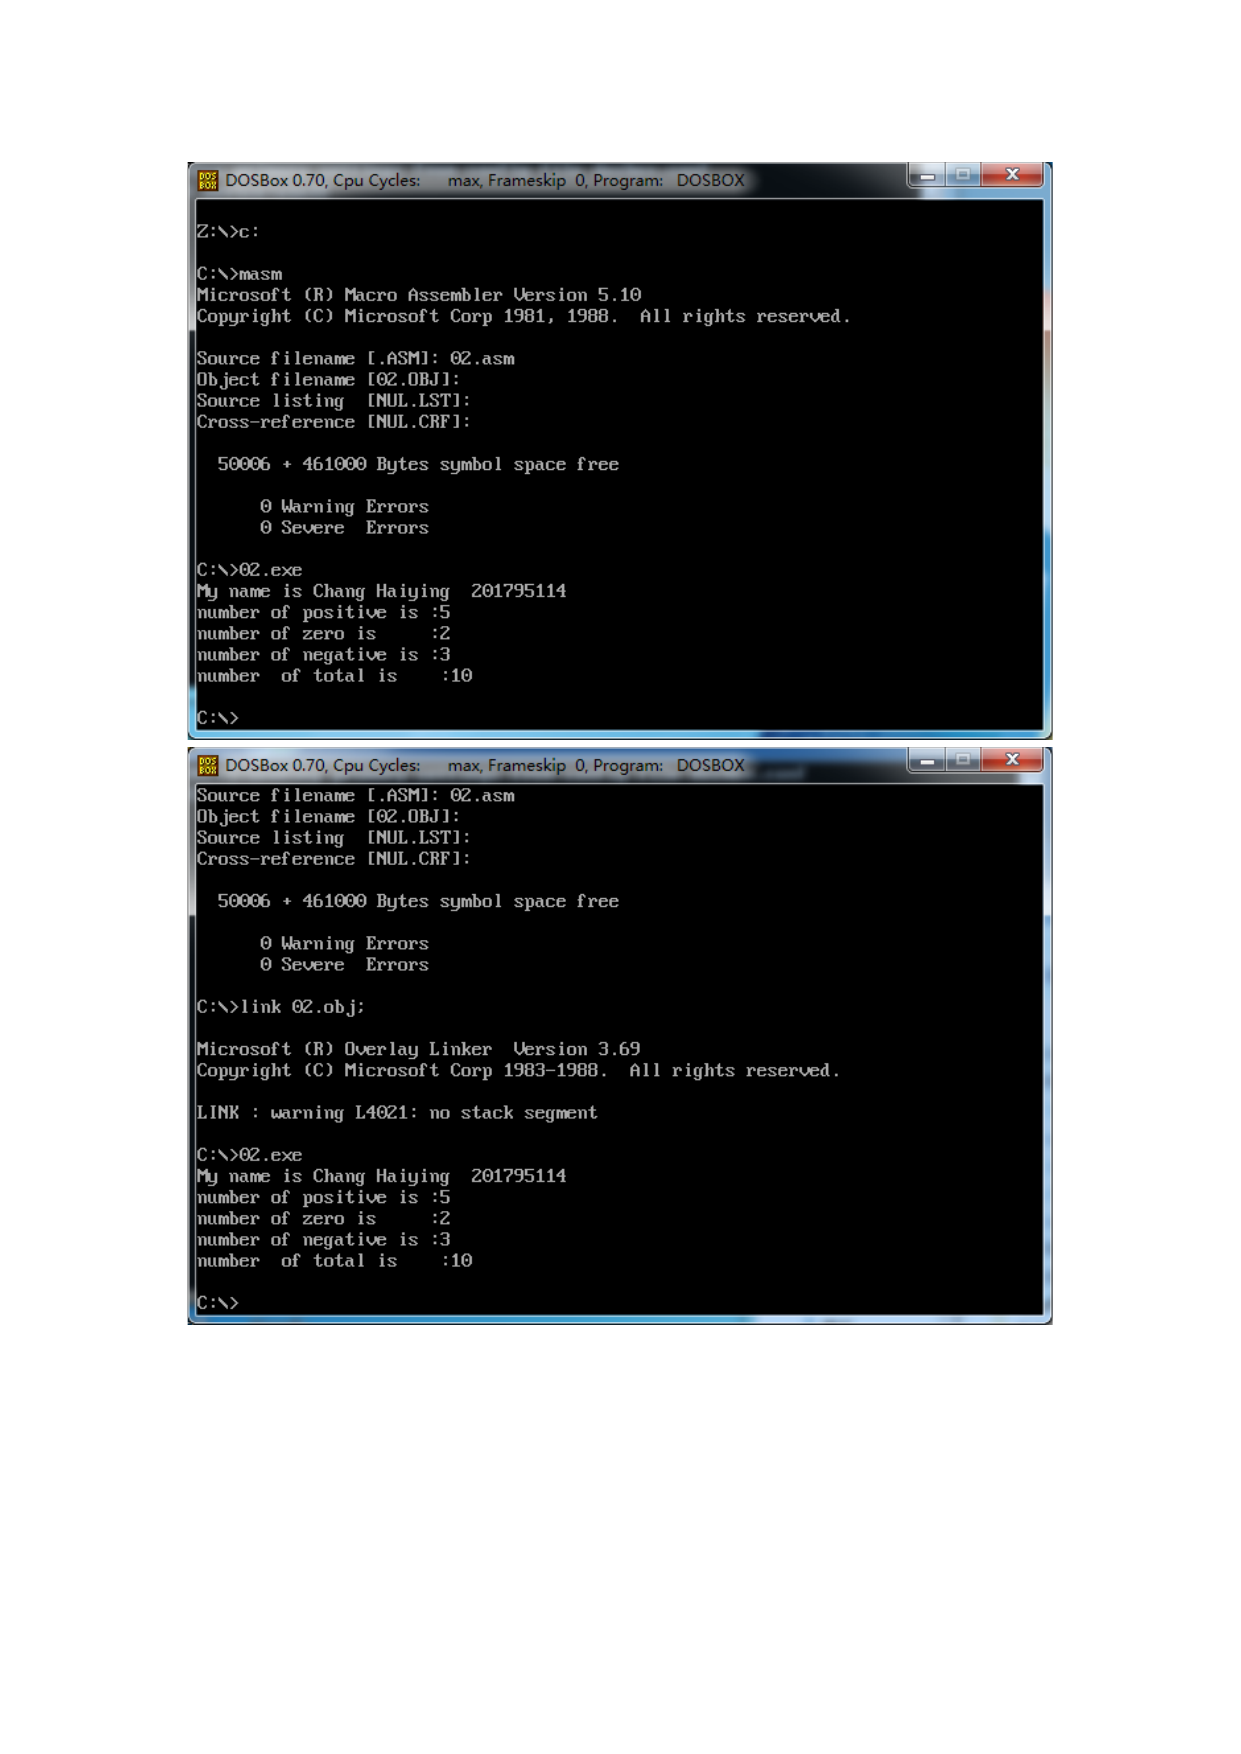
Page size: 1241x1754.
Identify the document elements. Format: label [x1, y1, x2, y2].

picture [187, 162, 1053, 740]
picture [187, 747, 1053, 1325]
